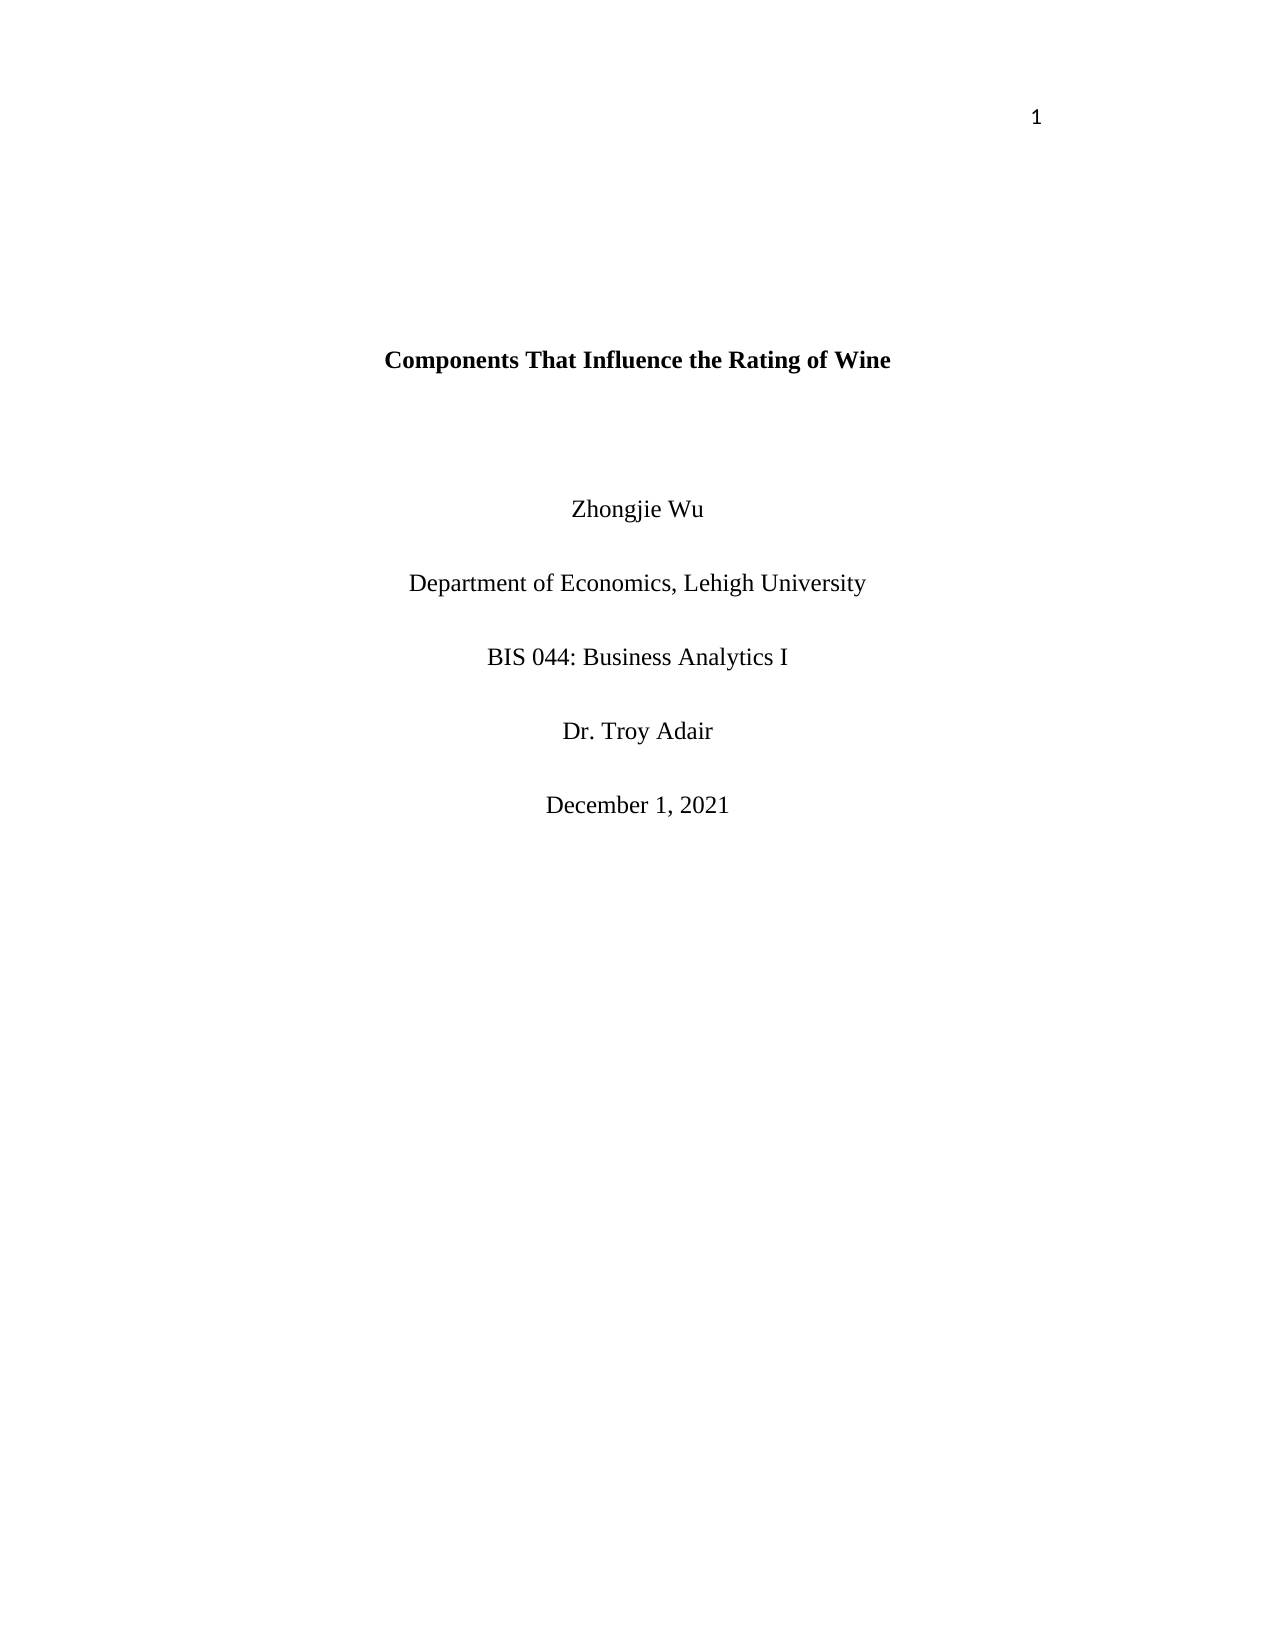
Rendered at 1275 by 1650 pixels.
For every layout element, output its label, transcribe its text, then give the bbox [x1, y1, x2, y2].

text Components That Influence the Rating of Wine [187, 345, 1087, 374]
text December 1, 2021 [187, 790, 1087, 819]
text Zhongjie Wu [187, 494, 1087, 522]
text Dr. Troy Adair [187, 716, 1087, 745]
text BIS 044: Business Analytics I [187, 642, 1087, 671]
text Department of Economics, Lehigh University [187, 568, 1087, 597]
